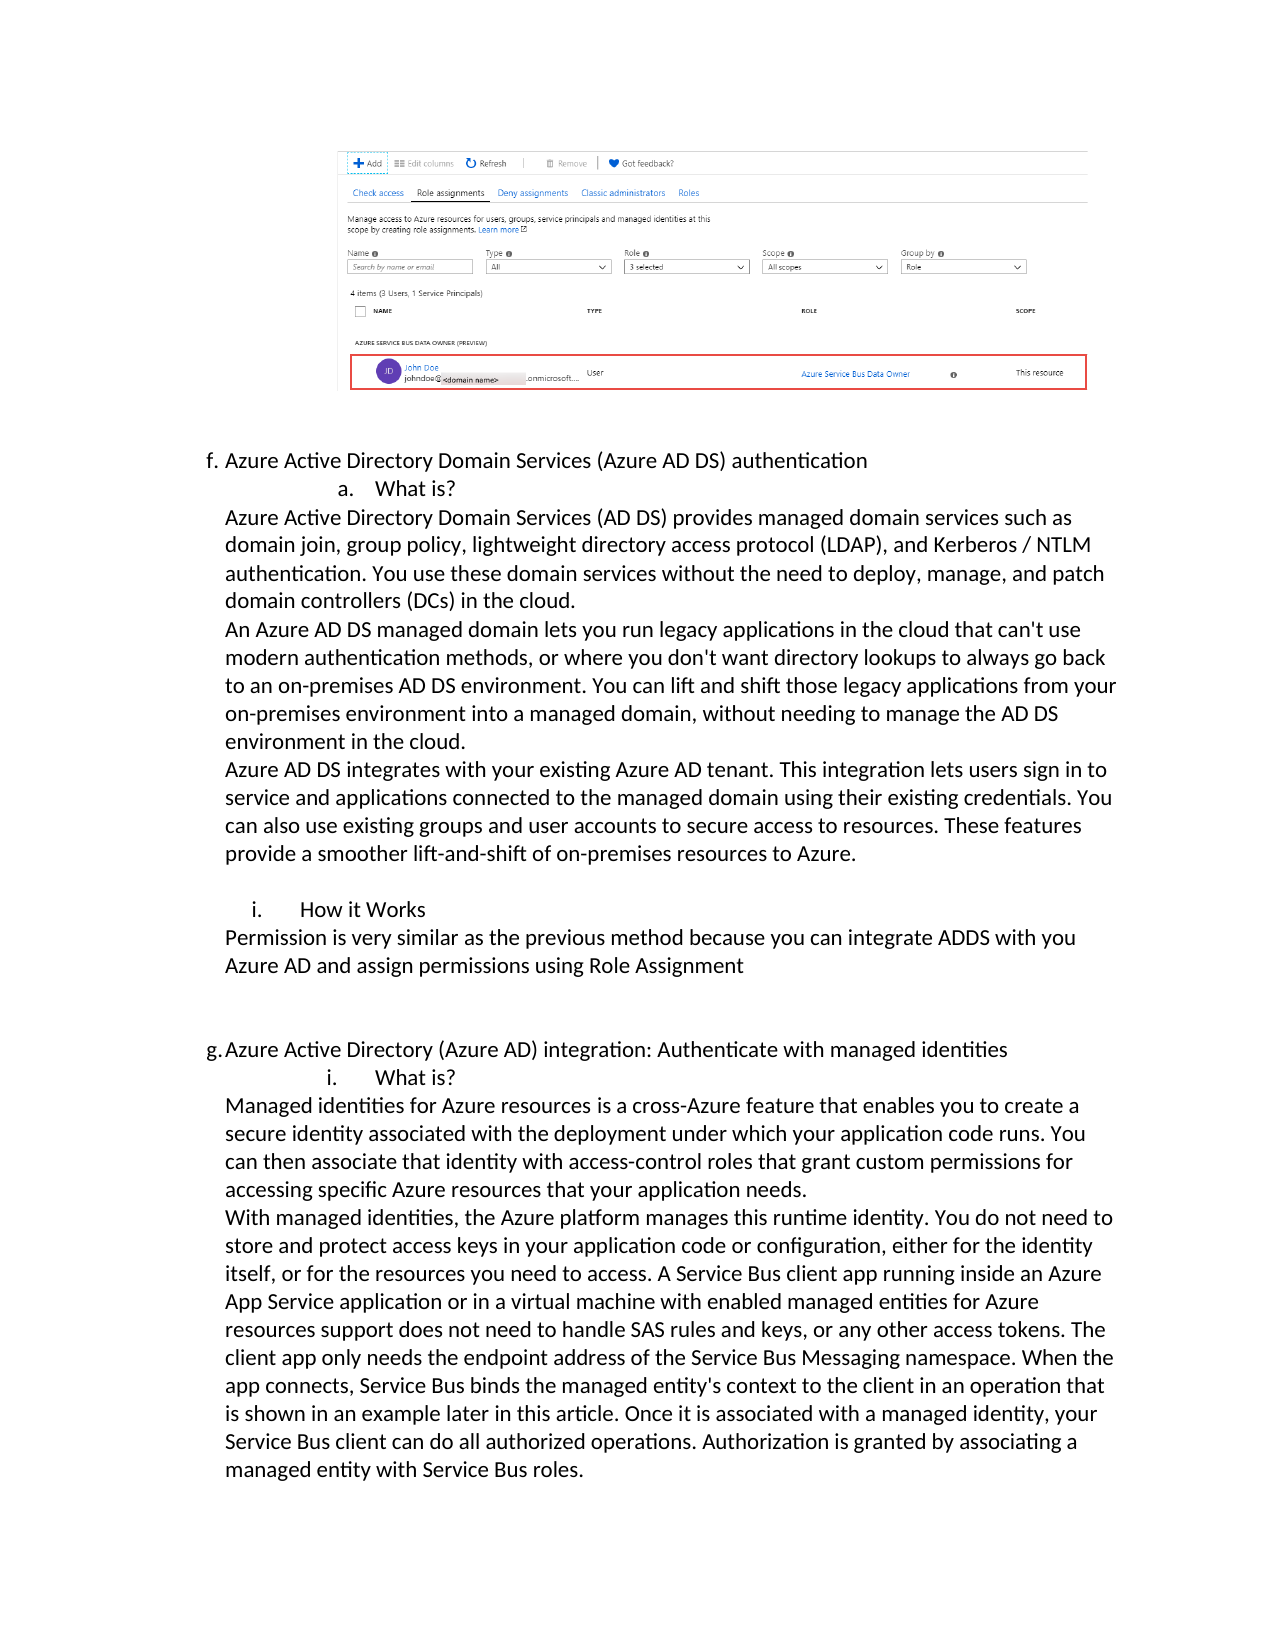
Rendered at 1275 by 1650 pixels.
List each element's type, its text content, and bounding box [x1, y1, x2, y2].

list Azure Active Directory Domain Services (Azure AD DS) authentication [206, 447, 1125, 474]
list What is? [337, 1063, 1125, 1091]
list What is? [337, 474, 1125, 503]
text With managed identities, the Azure platform manages this runtime identity. You do not need to store and protect access keys in your application code or configuration, either for the identity itself, or for the resources you need to access. A Service Bus client app running inside an Azure App Service application or in a virtual machine with enabled managed entities for Azure resources support does not need to handle SAS rules and keys, or any other access tokens. The client app only needs the endpoint address of the Service Bus Messaging namespace. When the app connects, Service Bus binds the managed entity's context to the client in an operation that is shown in an example later in this article. Once it is associated with a managed identity, your Service Bus client can do all authorized operations. Authorization is granted by associating a managed entity with Service Bus roles. [225, 1203, 1125, 1483]
text Azure AD DS integrates with your existing Azure AD tenant. This integration lets users sign in to service and applications connected to the managed domain using their existing credentials. You can also use existing groups and user accounts to secure access to resources. These features provide a smoother lift-and-shift of on-premises resources to Azure. [225, 755, 1125, 867]
text Permission is very similar as the previous method because you can integrate ADDS with you Azure AD and assign permissions using Role Assignment [225, 923, 1125, 979]
picture [337, 150, 1088, 391]
text An Azure AD DS managed domain lets you run legacy applications in the cloud that can't use modern authentication methods, or where you don't want directory lookups to always go back to an on-premises AD DS environment. You can lift and shift those legacy applications from your on-premises environment into a managed domain, without needing to manage the AD DS environment in the cloud. [225, 615, 1125, 755]
text Managed identities for Azure resources is a cross-Azure feature that enables you to create a secure identity associated with the deployment under which your application code runs. You can then associate that identity with access-control roles that grant custom permissions for accessing specific Azure resources that your application needs. [225, 1091, 1125, 1203]
list Azure Active Directory (Azure AD) integration: Authenticate with managed identities [206, 1035, 1125, 1063]
list How it Works [262, 895, 1125, 923]
text Azure Active Directory Domain Services (AD DS) provides managed domain services such as domain join, group policy, lightweight directory access protocol (LDAP), and Kerberos / NTLM authentication. You use these domain services without the need to deploy, manage, and patch domain controllers (DCs) in the cloud. [225, 503, 1125, 615]
